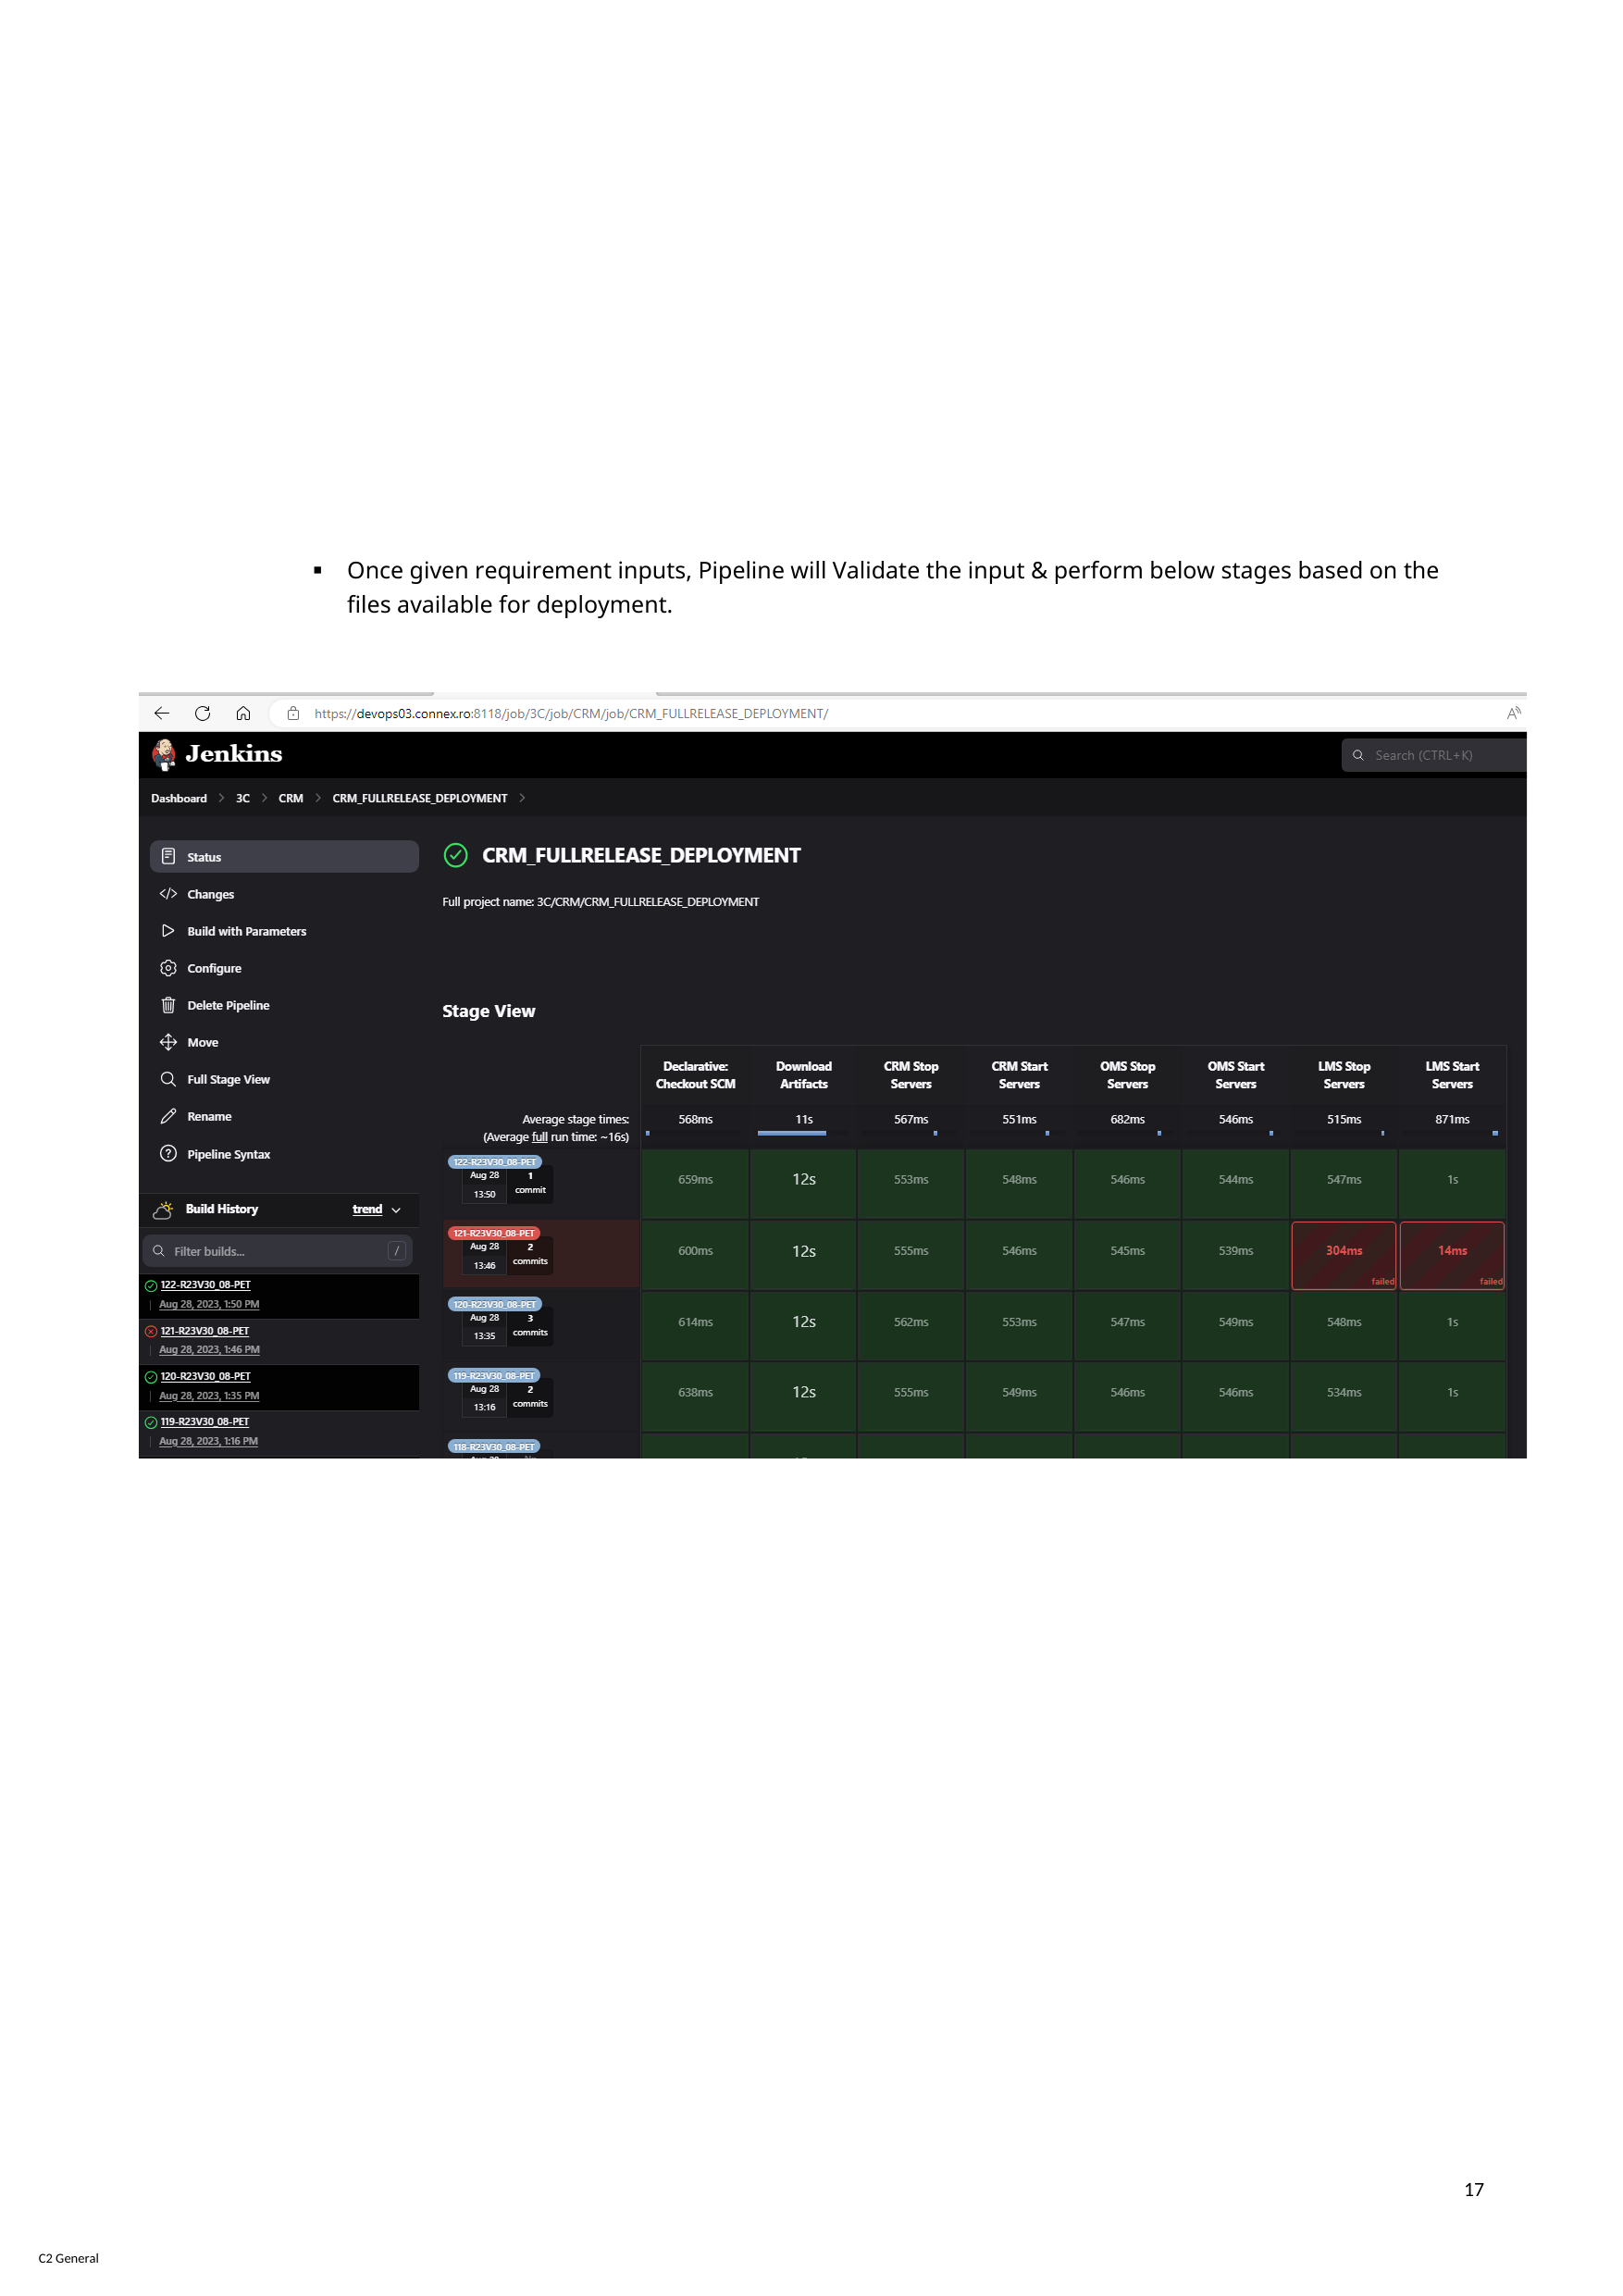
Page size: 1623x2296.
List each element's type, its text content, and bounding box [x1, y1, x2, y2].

list Once given requirement inputs, Pipeline will Validate the input & perform below stages based on the files available for deployment. [312, 554, 1484, 620]
picture [139, 692, 1528, 1458]
